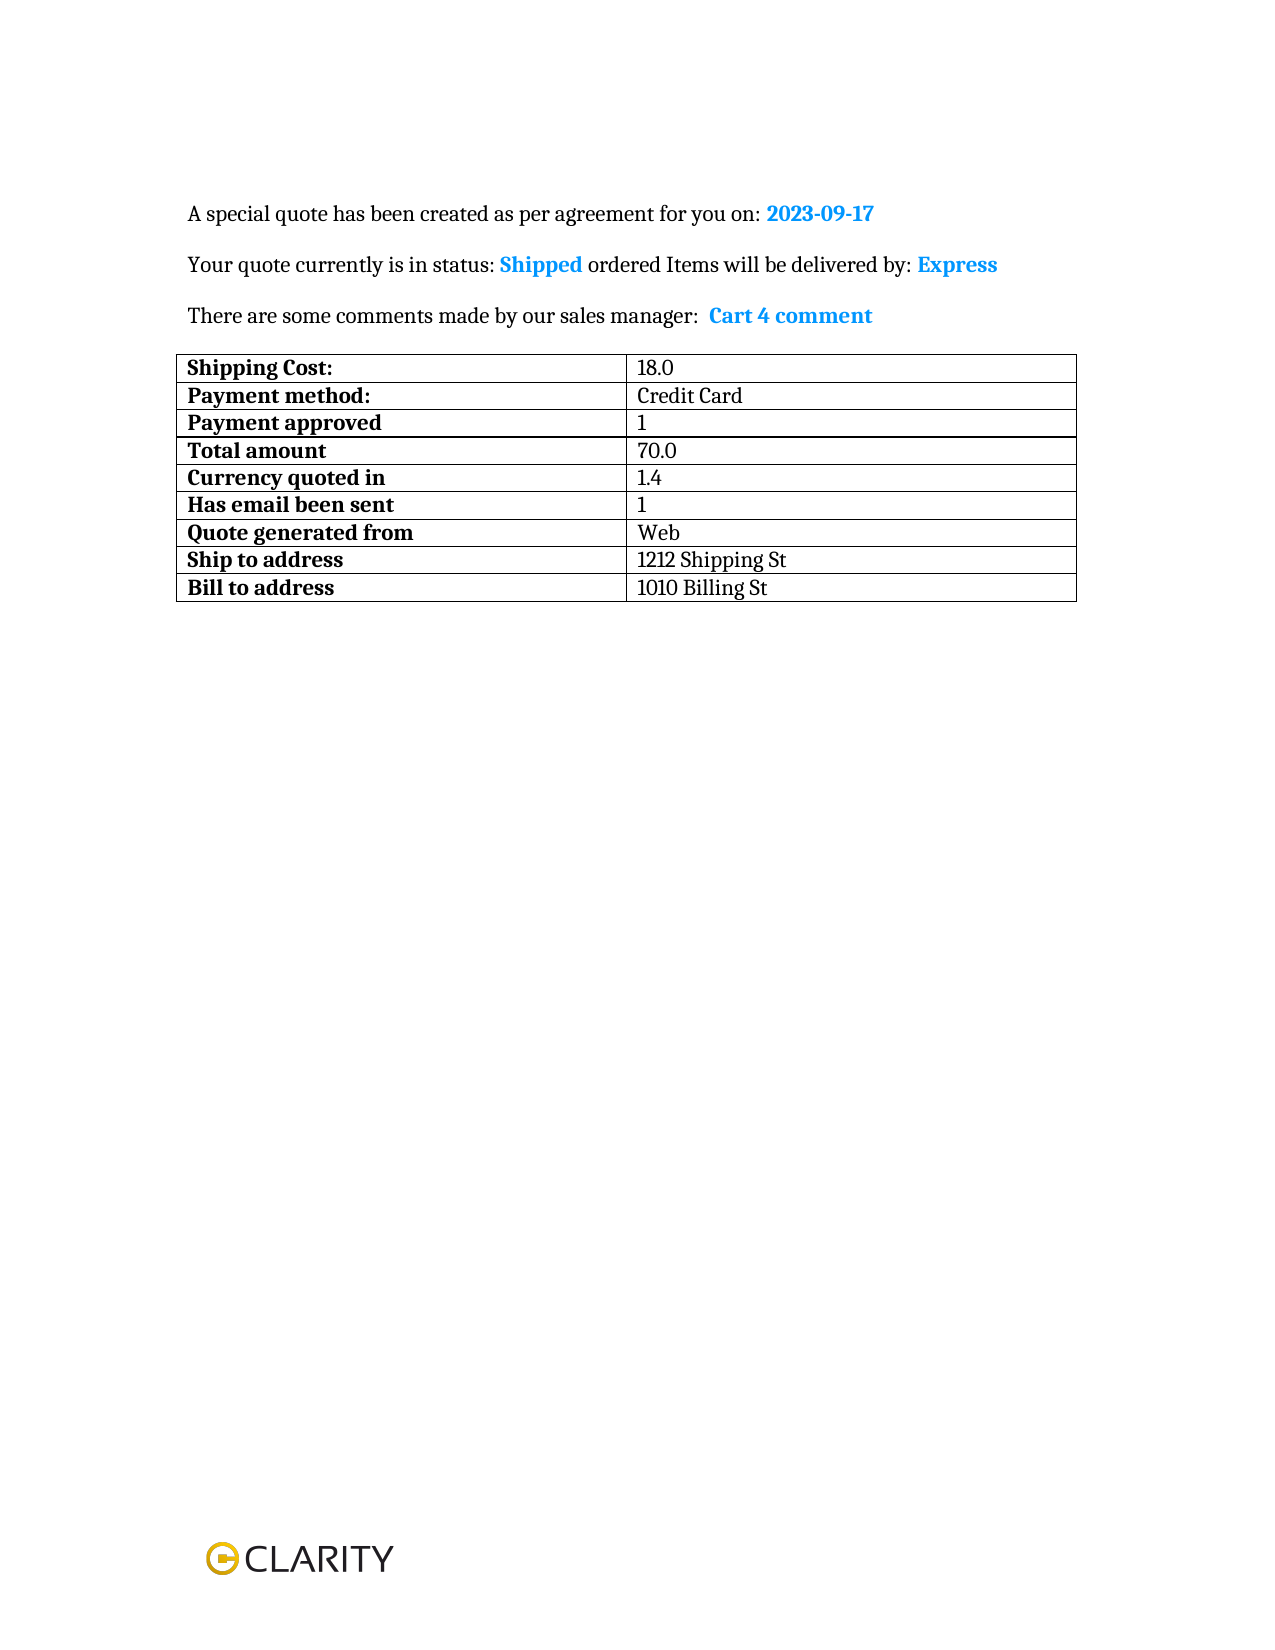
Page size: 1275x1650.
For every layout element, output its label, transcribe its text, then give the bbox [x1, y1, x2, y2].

text Your quote currently is in status: Shipped ordered Items will be delivered by: Express [187, 252, 1087, 278]
table_cell Currency quoted in [177, 465, 626, 491]
table_cell 1 [627, 410, 1076, 436]
text A special quote has been created as per agreement for you on: 2023-09-17 [187, 201, 1087, 227]
table_header 18.0 [627, 355, 1076, 382]
table_cell 1212 Shipping St [627, 547, 1076, 573]
table_cell Credit Card [627, 383, 1076, 409]
table_cell 1 [627, 492, 1076, 518]
table_cell Web [627, 520, 1076, 546]
text There are some comments made by our sales manager: Cart 4 comment [187, 303, 1087, 329]
table_cell Total amount [177, 438, 626, 464]
table_cell Payment approved [177, 410, 626, 436]
table_cell 70.0 [627, 438, 1076, 464]
table_cell 1010 Billing St [627, 574, 1076, 601]
table_cell 1.4 [627, 465, 1076, 491]
table_cell Quote generated from [177, 520, 626, 546]
table_cell Has email been sent [177, 492, 626, 518]
table_cell Bill to address [177, 574, 626, 601]
picture [206, 1542, 394, 1575]
table_header Shipping Cost: [177, 355, 626, 382]
table_cell Payment method: [177, 383, 626, 409]
table_cell Ship to address [177, 547, 626, 573]
